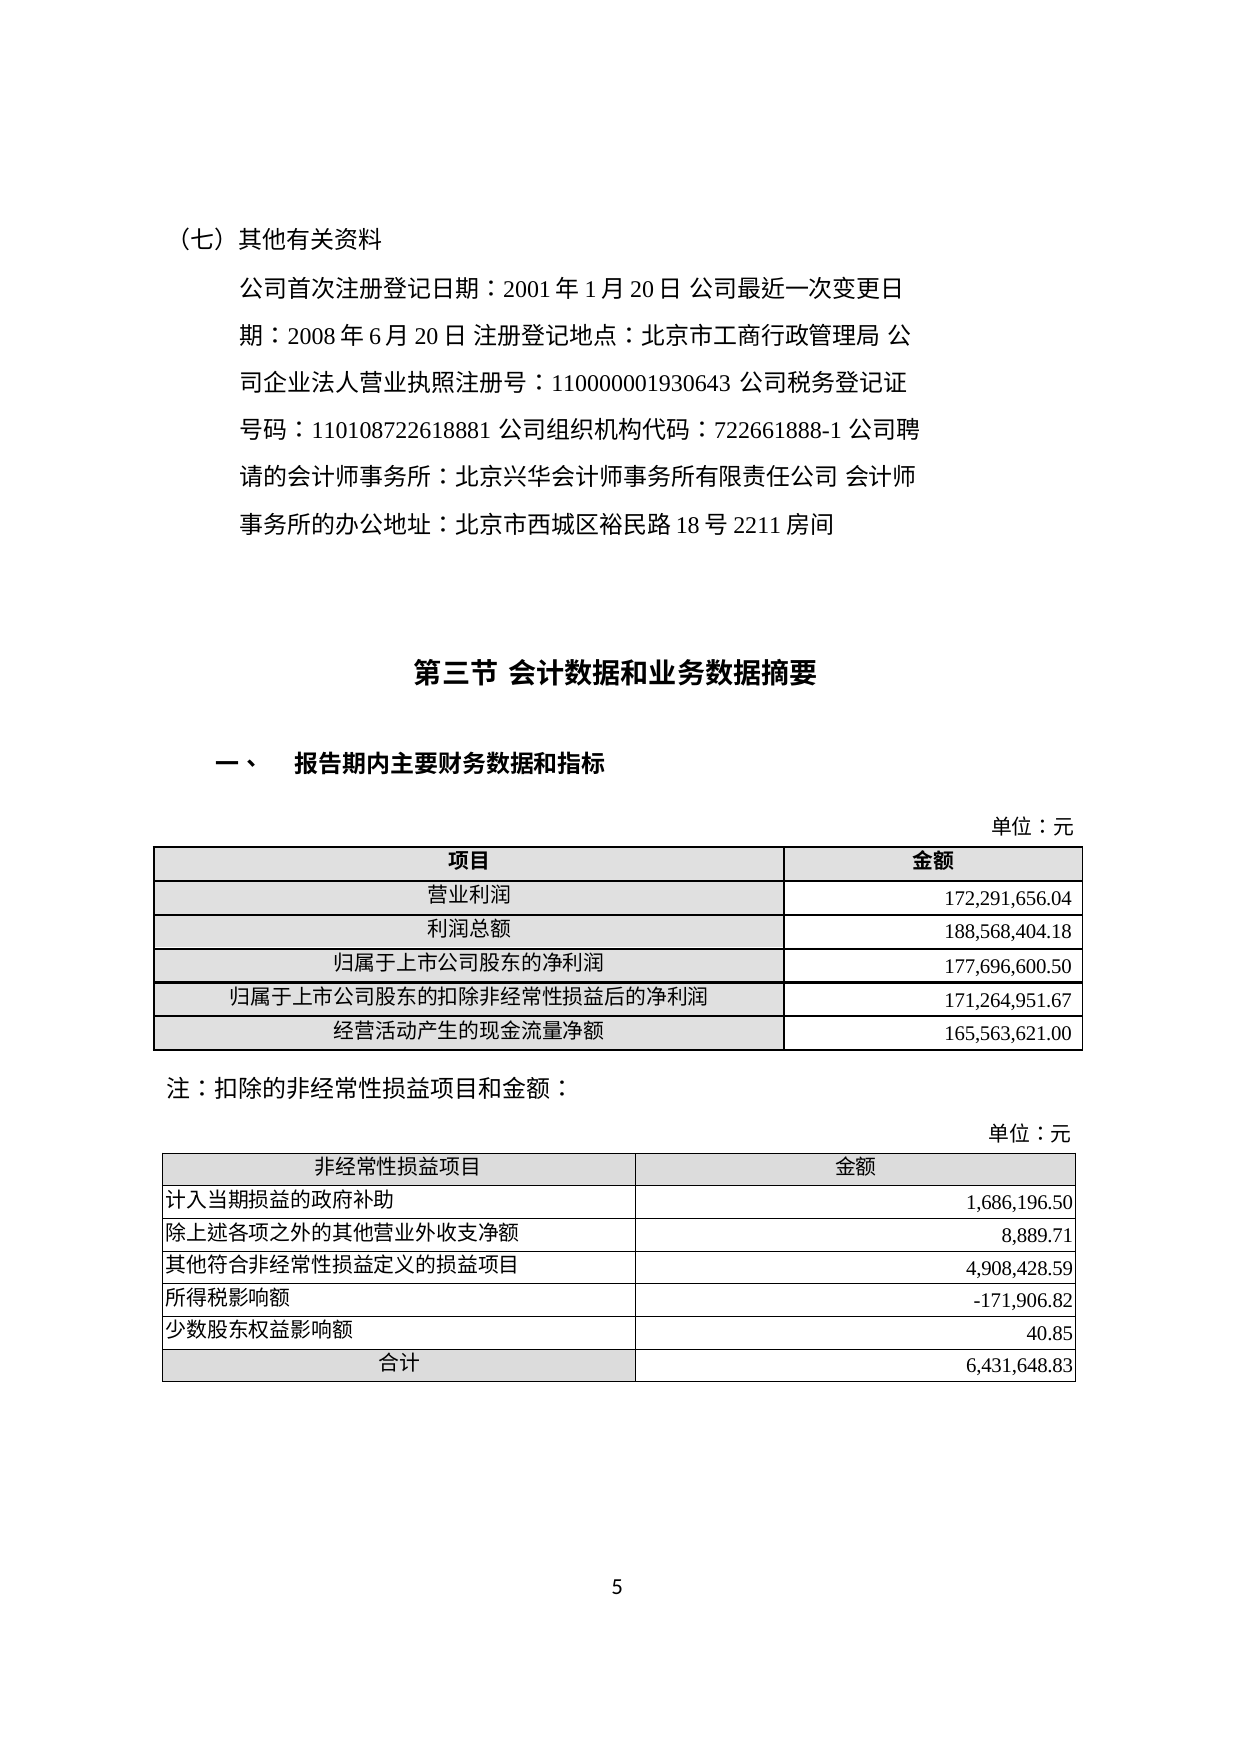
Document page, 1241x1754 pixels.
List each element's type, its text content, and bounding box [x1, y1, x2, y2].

table_cell -171,906.82 [636, 1284, 1075, 1316]
table_cell 营业利润 [155, 882, 783, 914]
table_cell 经营活动产生的现金流量净额 [155, 1017, 783, 1049]
table_cell 其他符合非经常性损益定义的损益项目 [163, 1252, 635, 1283]
table_cell 归属于上市公司股东的扣除非经常性损益后的净利润 [155, 984, 783, 1015]
table_cell 8,889.71 [636, 1219, 1075, 1251]
table_cell 171,264,951.67 [785, 984, 1082, 1015]
table_cell 172,291,656.04 [785, 882, 1082, 914]
text 单位：元 [144, 812, 1074, 841]
table_cell 归属于上市公司股东的净利润 [155, 950, 783, 981]
table_cell 所得税影响额 [163, 1284, 635, 1316]
table_cell 4,908,428.59 [636, 1252, 1075, 1283]
table_header 金额 [636, 1154, 1075, 1185]
table_header 项目 [155, 848, 783, 880]
subtitle 一、 报告期内主要财务数据和指标 [215, 747, 924, 780]
table_cell 6,431,648.83 [636, 1350, 1075, 1381]
table_cell 利润总额 [155, 916, 783, 947]
text 公司首次注册登记日期：2001年1月20日 公司最近一次变更日期：2008年6月20日 注册登记地点：北京市工商行政管理局 公司企业法人营业执照注册号：110000001930643 公司税务登记证号码：110108722618881 公司组织机构代码：722661888-1 公司聘请的会计师事务所：北京兴华会计师事务所有限责任公司 会计师事务所的办公地址：北京市西城区裕民路18号2211房间 [239, 271, 924, 540]
table_cell 177,696,600.50 [785, 950, 1082, 981]
table_cell 188,568,404.18 [785, 916, 1082, 947]
table_cell 40.85 [636, 1317, 1075, 1348]
table_header 非经常性损益项目 [163, 1154, 635, 1185]
table_cell 合计 [163, 1350, 635, 1381]
table_cell 计入当期损益的政府补助 [163, 1186, 635, 1218]
table_cell 165,563,621.00 [785, 1017, 1082, 1049]
subtitle 第三节 会计数据和业务数据摘要 [414, 654, 924, 692]
text 注：扣除的非经常性损益项目和金额： [166, 1072, 581, 1105]
table_header 金额 [785, 848, 1082, 880]
table_cell 1,686,196.50 [636, 1186, 1075, 1218]
table_cell 少数股东权益影响额 [163, 1317, 635, 1348]
text （七）其他有关资料 [166, 223, 924, 255]
text 单位：元 [988, 1119, 1098, 1147]
table_cell 除上述各项之外的其他营业外收支净额 [163, 1219, 635, 1251]
